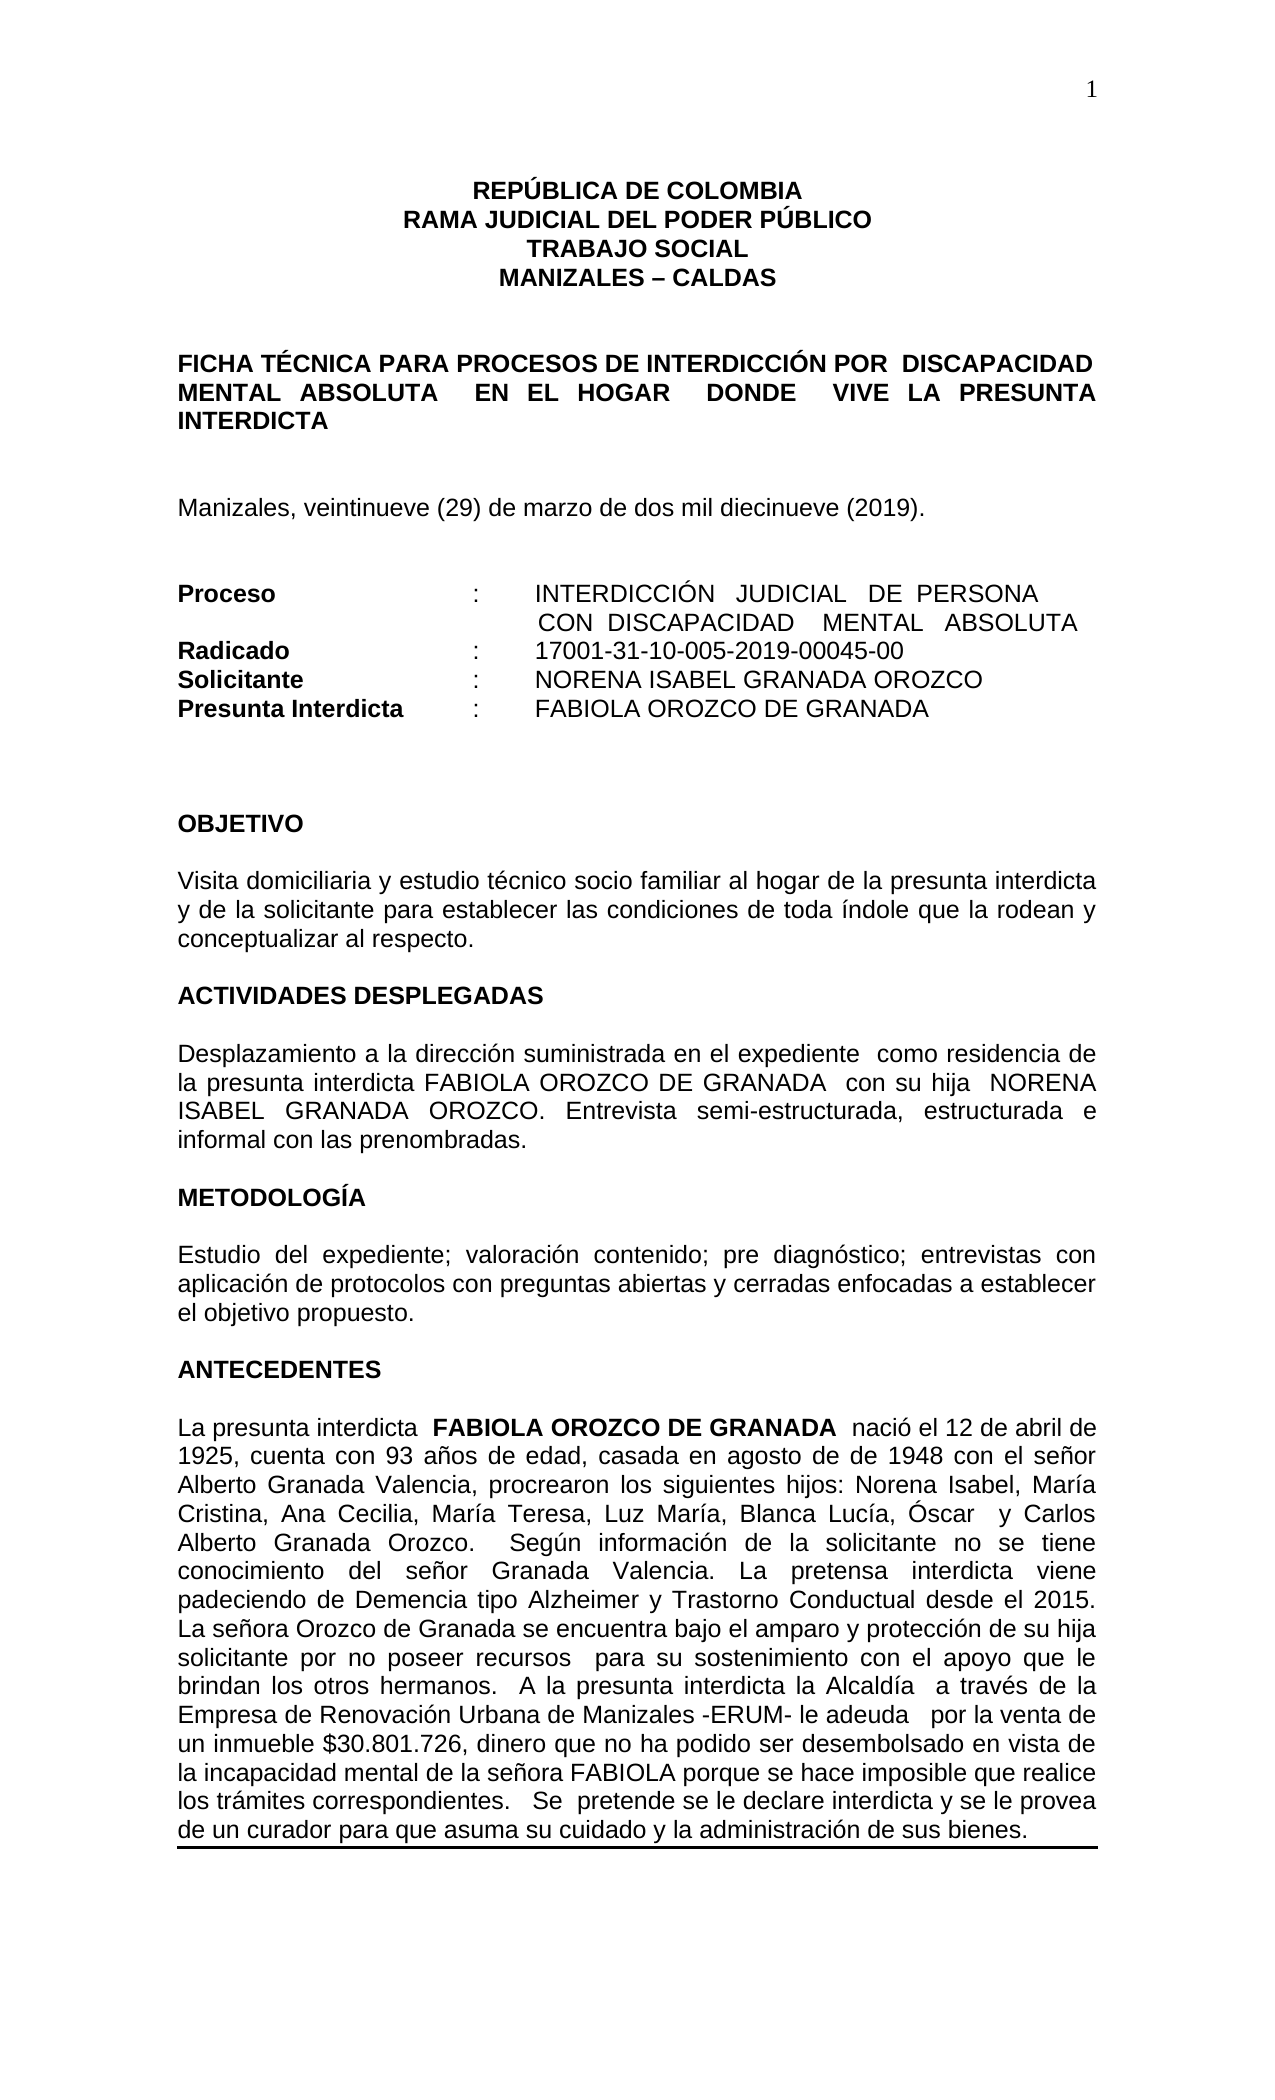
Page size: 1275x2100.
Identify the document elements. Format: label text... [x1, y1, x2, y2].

text ANTECEDENTES [177, 1355, 1098, 1384]
text La presunta interdicta FABIOLA OROZCO DE GRANADA nació el 12 de abril de 1925, cuenta con 93 años de edad, casada en agosto de de 1948 con el señor Alberto Granada Valencia, procrearon los siguientes hijos: Norena Isabel, María Cristina, Ana Cecilia, María Teresa, Luz María, Blanca Lucía, Óscar y Carlos Alberto Granada Orozco. Según información de la solicitante no se tiene conocimiento del señor Granada Valencia. La pretensa interdicta viene padeciendo de Demencia tipo Alzheimer y Trastorno Conductual desde el 2015. La señora Orozco de Granada se encuentra bajo el amparo y protección de su hija solicitante por no poseer recursos para su sostenimiento con el apoyo que le brindan los otros hermanos. A la presunta interdicta la Alcaldía a través de la Empresa de Renovación Urbana de Manizales -ERUM- le adeuda por la venta de un inmueble $30.801.726, dinero que no ha podido ser desembolsado en vista de la incapacidad mental de la señora FABIOLA porque se hace imposible que realice los trámites correspondientes. Se pretende se le declare interdicta y se le provea de un curador para que asuma su cuidado y la administración de sus bienes. [177, 1413, 1098, 1846]
text MANIZALES – CALDAS [177, 263, 1098, 291]
text Presunta Interdicta : FABIOLA OROZCO DE GRANADA [177, 694, 1098, 723]
text METODOLOGÍA [177, 1183, 1098, 1211]
text FICHA TÉCNICA PARA PROCESOS DE INTERDICCIÓN POR DISCAPACIDAD [177, 349, 1098, 378]
text Proceso : INTERDICCIÓN JUDICIAL DE PERSONA [177, 579, 1098, 608]
text Radicado : 17001-31-10-005-2019-00045-00 [177, 636, 1098, 665]
text Visita domiciliaria y estudio técnico socio familiar al hogar de la presunta interdicta y de la solicitante para establecer las condiciones de toda índole que la rodean y conceptualizar al respecto. [177, 866, 1098, 953]
text Desplazamiento a la dirección suministrada en el expediente como residencia de la presunta interdicta FABIOLA OROZCO DE GRANADA con su hija NORENA ISABEL GRANADA OROZCO. Entrevista semi-estructurada, estructurada e informal con las prenombradas. [177, 1039, 1098, 1154]
text RAMA JUDICIAL DEL PODER PÚBLICO [177, 205, 1098, 234]
text REPÚBLICA DE COLOMBIA [177, 176, 1098, 205]
text Estudio del expediente; valoración contenido; pre diagnóstico; entrevistas con aplicación de protocolos con preguntas abiertas y cerradas enfocadas a establecer el objetivo propuesto. [177, 1240, 1098, 1326]
text ACTIVIDADES DESPLEGADAS [177, 981, 1098, 1010]
text Solicitante : NORENA ISABEL GRANADA OROZCO [177, 665, 1098, 694]
text OBJETIVO [177, 809, 1098, 838]
text TRABAJO SOCIAL [177, 234, 1098, 263]
text CON DISCAPACIDAD MENTAL ABSOLUTA [177, 608, 1098, 636]
text MENTAL ABSOLUTA EN EL HOGAR DONDE VIVE LA PRESUNTA INTERDICTA [177, 378, 1098, 435]
text Manizales, veintinueve (29) de marzo de dos mil diecinueve (2019). [177, 493, 1098, 521]
